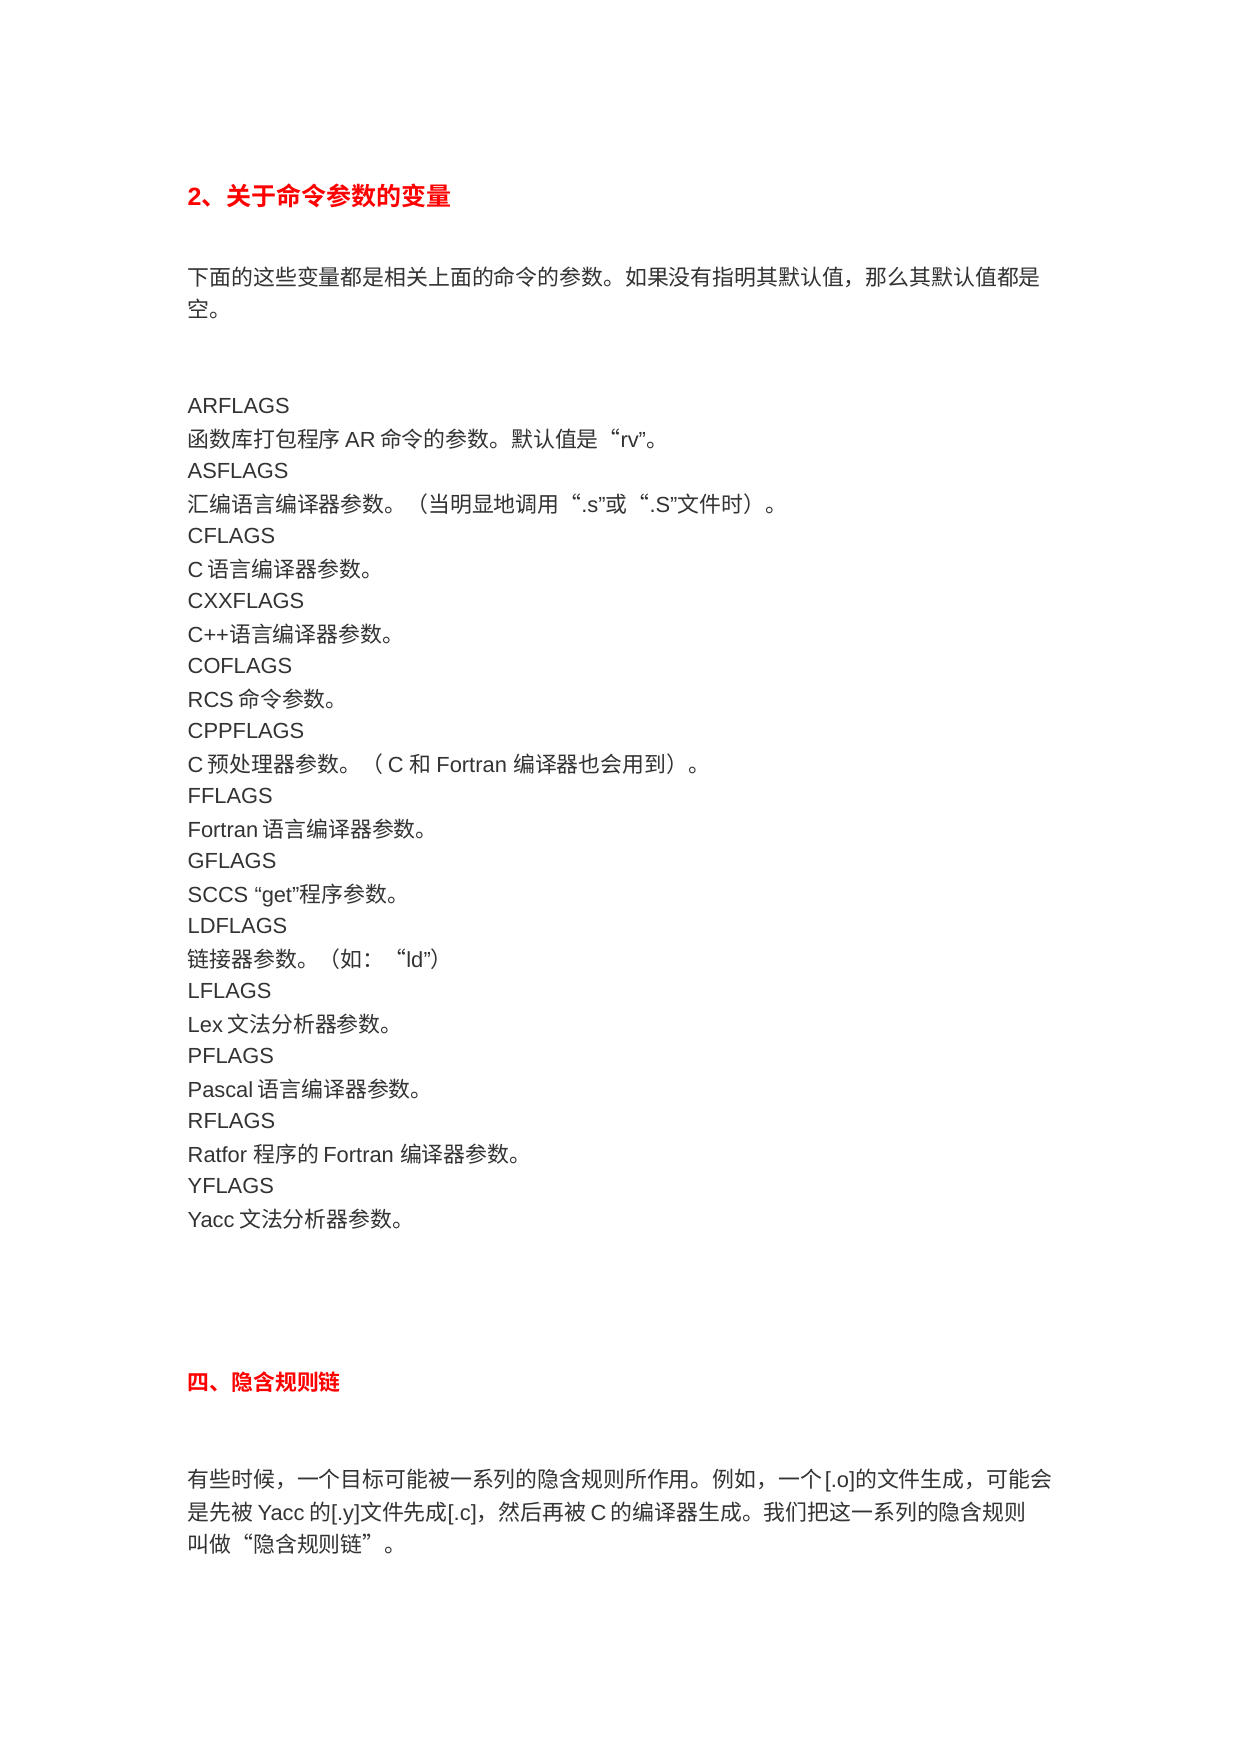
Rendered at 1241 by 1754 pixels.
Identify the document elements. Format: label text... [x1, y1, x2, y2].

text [187, 1397, 1053, 1559]
subtitle 四、隐含规则链 [187, 1364, 1053, 1397]
text 2、关于命令参数的变量 [187, 162, 1053, 227]
text 下面的这些变量都是相关上面的命令的参数。如果没有指明其默认值，那么其默认值都是 空。 ARFLAGS 函数库打包程序AR命令的参数。默认值是“rv”。 ASFLAGS 汇编语言编译器参数。（当明显地调用“.s”或“.S”文件时）。 CFLAGS C语言编译器参数。 CXXFLAGS C++语言编译器参数。 COFLAGS RCS命令参数。 CPPFLAGS C预处理器参数。（ C 和 Fortran 编译器也会用到）。 FFLAGS Fortran语言编译器参数。 GFLAGS SCCS “get”程序参数。 LDFLAGS 链接器参数。（如：“ld”） LFLAGS Lex文法分析器参数。 PFLAGS Pascal语言编译器参数。 RFLAGS Ratfor 程序的Fortran 编译器参数。 YFLAGS Yacc文法分析器参数。 [187, 227, 1053, 1364]
